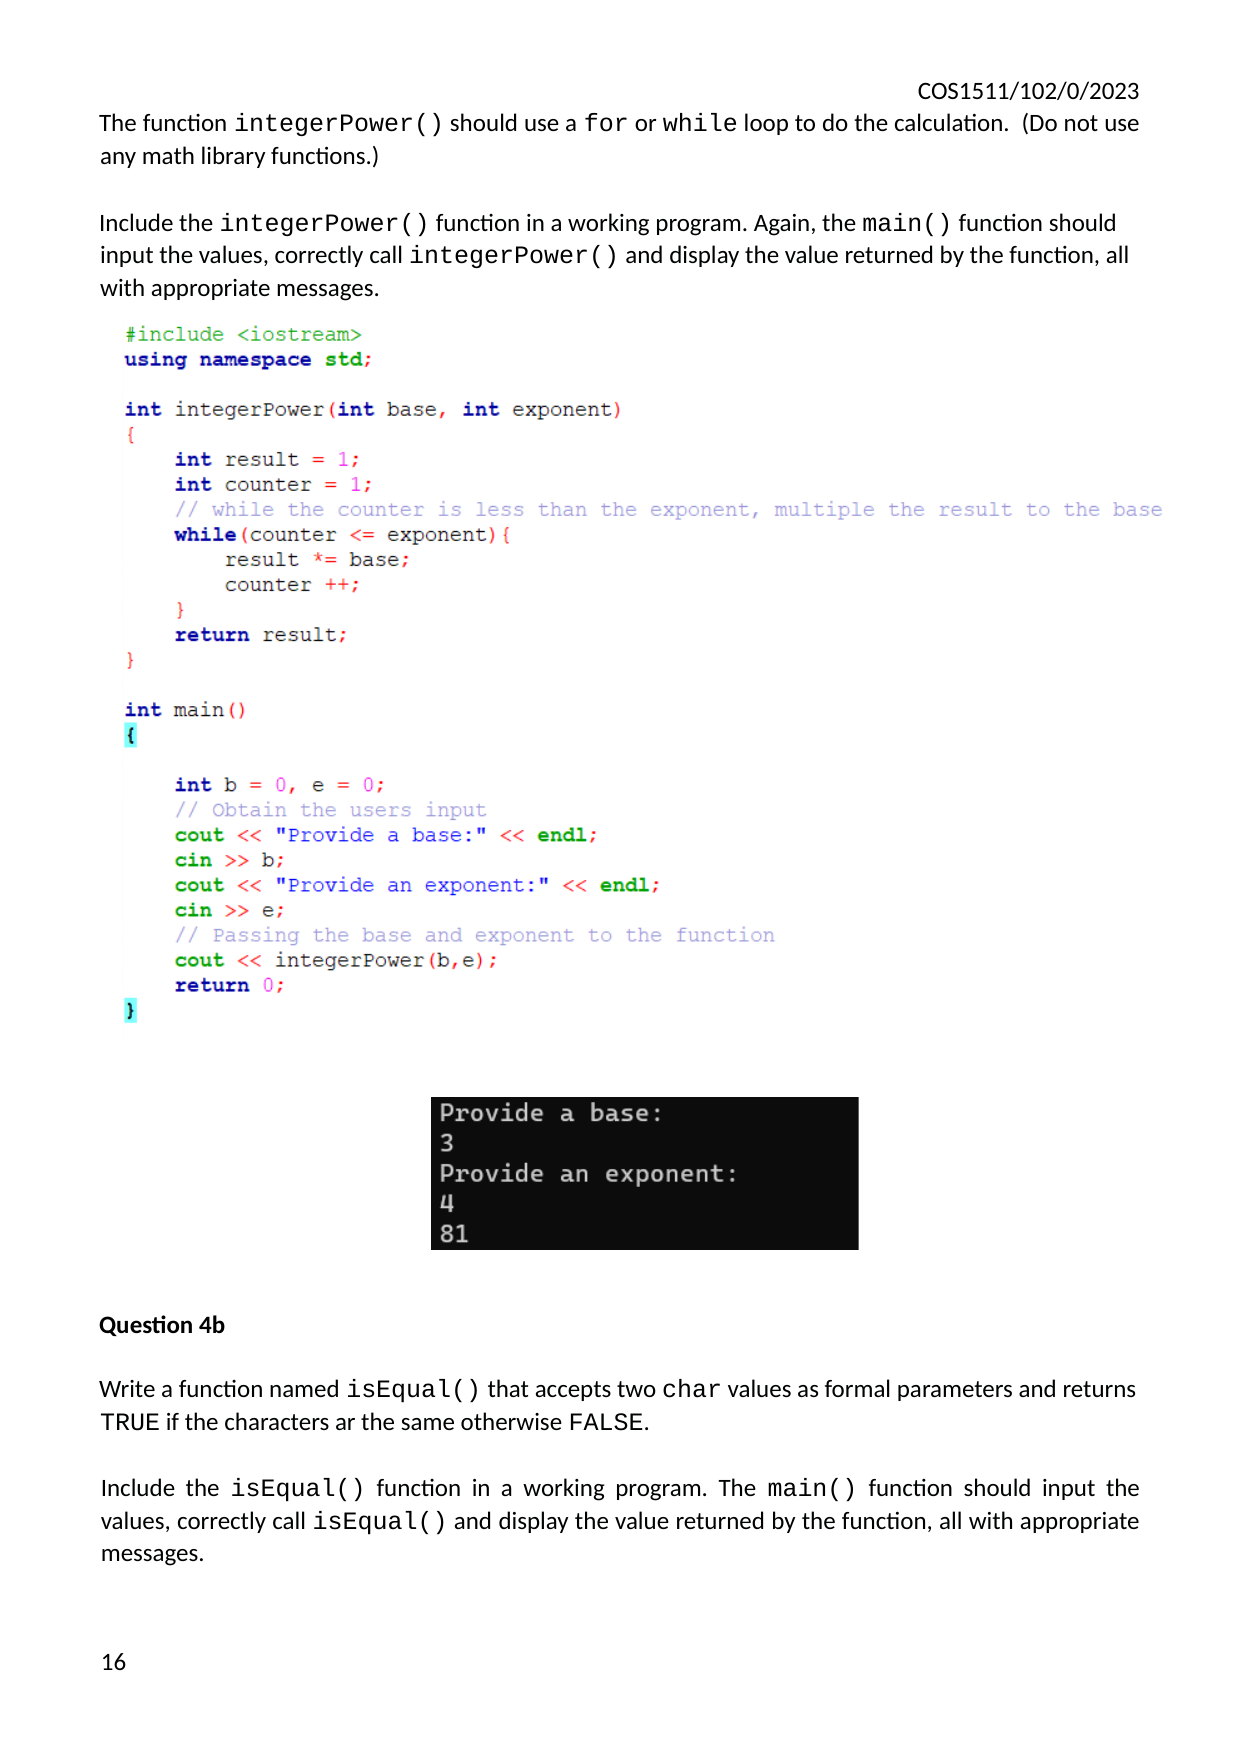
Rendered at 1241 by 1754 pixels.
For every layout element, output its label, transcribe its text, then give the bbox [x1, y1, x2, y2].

picture [431, 1097, 859, 1250]
picture [122, 322, 1167, 1038]
subtitle Question 4b [99, 1309, 1164, 1339]
text The function integerPower() should use a for or while loop to do the calculation. (Do not use any math library functions.) [99, 108, 1141, 171]
text Write a function named isEqual() that accepts two char values as formal parameters and returns TRUE if the characters ar the same otherwise FALSE. [99, 1373, 1168, 1438]
text Include the integerPower() function in a working program. Again, the main() function should input the values, correctly call integerPower() and display the value returned by the function, all with appropriate messages. [99, 207, 1168, 302]
text Include the isEqual() function in a working program. The main() function should input the values, correctly call isEqual() and display the value returned by the function, all with appropriate messages. [101, 1472, 1140, 1568]
